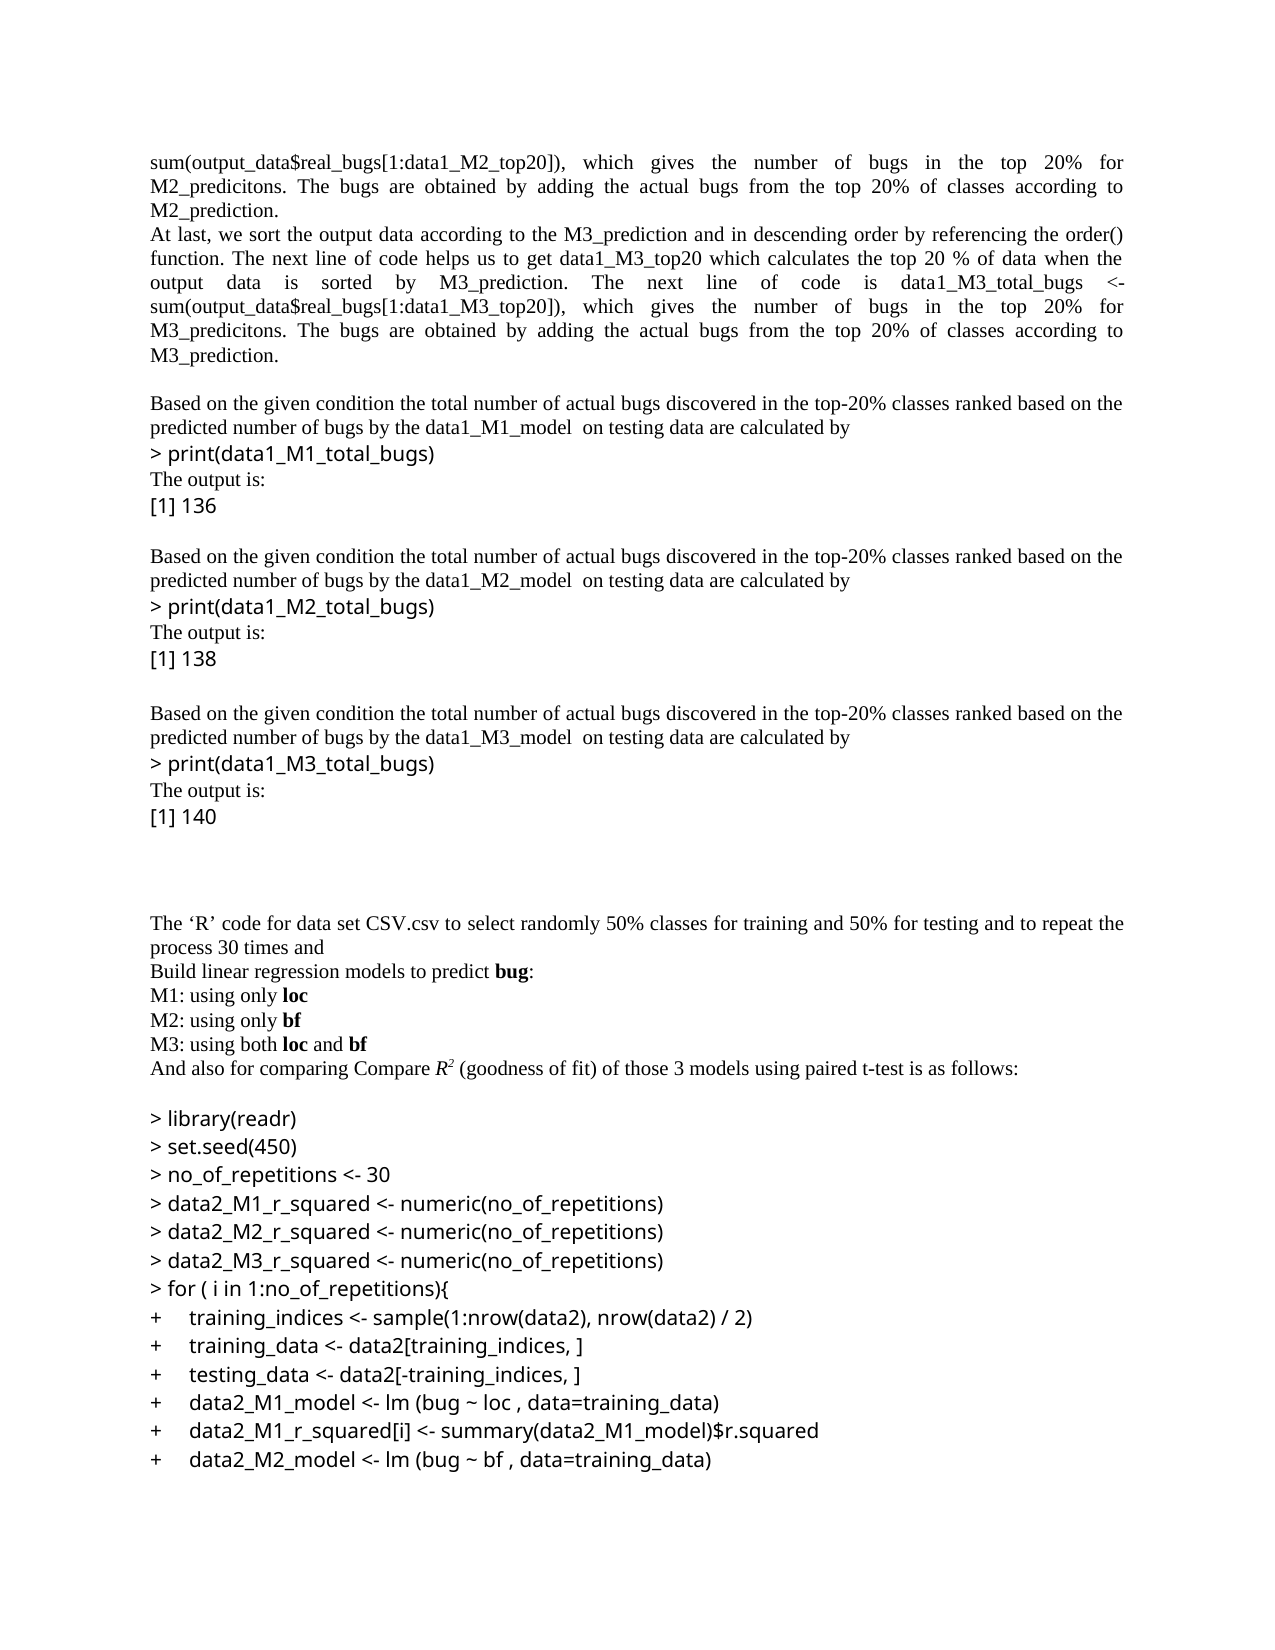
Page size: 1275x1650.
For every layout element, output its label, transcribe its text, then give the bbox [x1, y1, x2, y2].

text > print(data1_M2_total_bugs) [150, 592, 1125, 620]
text M1: using only loc [150, 983, 1125, 1007]
text > set.seed(450) [150, 1132, 1125, 1161]
text At last, we sort the output data according to the M3_prediction and in descending order by referencing the order() function. The next line of code helps us to get data1_M3_top20 which calculates the top 20 % of data when the output data is sorted by M3_prediction. The next line of code is data1_M3_total_bugs <- sum(output_data$real_bugs[1:data1_M3_top20]), which gives the number of bugs in the top 20% for M3_predicitons. The bugs are obtained by adding the actual bugs from the top 20% of classes according to M3_prediction. [150, 222, 1125, 367]
text Based on the given condition the total number of actual bugs discovered in the top-20% classes ranked based on the predicted number of bugs by the data1_M2_model on testing data are calculated by [150, 544, 1125, 592]
text + data2_M1_r_squared[i] <- summary(data2_M1_model)$r.squared [150, 1417, 1125, 1445]
text > data2_M2_r_squared <- numeric(no_of_repetitions) [150, 1217, 1125, 1246]
text The ‘R’ code for data set CSV.csv to select randomly 50% classes for training and 50% for testing and to repeat the process 30 times and [150, 911, 1125, 959]
text Build linear regression models to predict bug: [150, 959, 1125, 983]
text > print(data1_M1_total_bugs) [150, 439, 1125, 467]
text > for ( i in 1:no_of_repetitions){ [150, 1274, 1125, 1303]
text Based on the given condition the total number of actual bugs discovered in the top-20% classes ranked based on the predicted number of bugs by the data1_M3_model on testing data are calculated by [150, 701, 1125, 749]
text > data2_M1_r_squared <- numeric(no_of_repetitions) [150, 1189, 1125, 1217]
text > library(readr) [150, 1104, 1125, 1132]
text + training_data <- data2[training_indices, ] [150, 1331, 1125, 1360]
text And also for comparing Compare R2 (goodness of fit) of those 3 models using paired t-test is as follows: [150, 1056, 1125, 1080]
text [150, 150, 1125, 222]
text > no_of_repetitions <- 30 [150, 1161, 1125, 1189]
text [1] 138 [150, 644, 1125, 673]
text > print(data1_M3_total_bugs) [150, 749, 1125, 778]
text M3: using both loc and bf [150, 1032, 1125, 1056]
text + training_indices <- sample(1:nrow(data2), nrow(data2) / 2) [150, 1303, 1125, 1331]
text The output is: [150, 620, 1125, 644]
text + data2_M2_model <- lm (bug ~ bf , data=training_data) [150, 1445, 1125, 1473]
text The output is: [150, 467, 1125, 491]
text + testing_data <- data2[-training_indices, ] [150, 1360, 1125, 1388]
text + data2_M1_model <- lm (bug ~ loc , data=training_data) [150, 1388, 1125, 1417]
text [1] 136 [150, 491, 1125, 520]
text > data2_M3_r_squared <- numeric(no_of_repetitions) [150, 1246, 1125, 1274]
text The output is: [150, 778, 1125, 802]
text Based on the given condition the total number of actual bugs discovered in the top-20% classes ranked based on the predicted number of bugs by the data1_M1_model on testing data are calculated by [150, 391, 1125, 439]
text M2: using only bf [150, 1007, 1125, 1032]
text [1] 140 [150, 802, 1125, 830]
